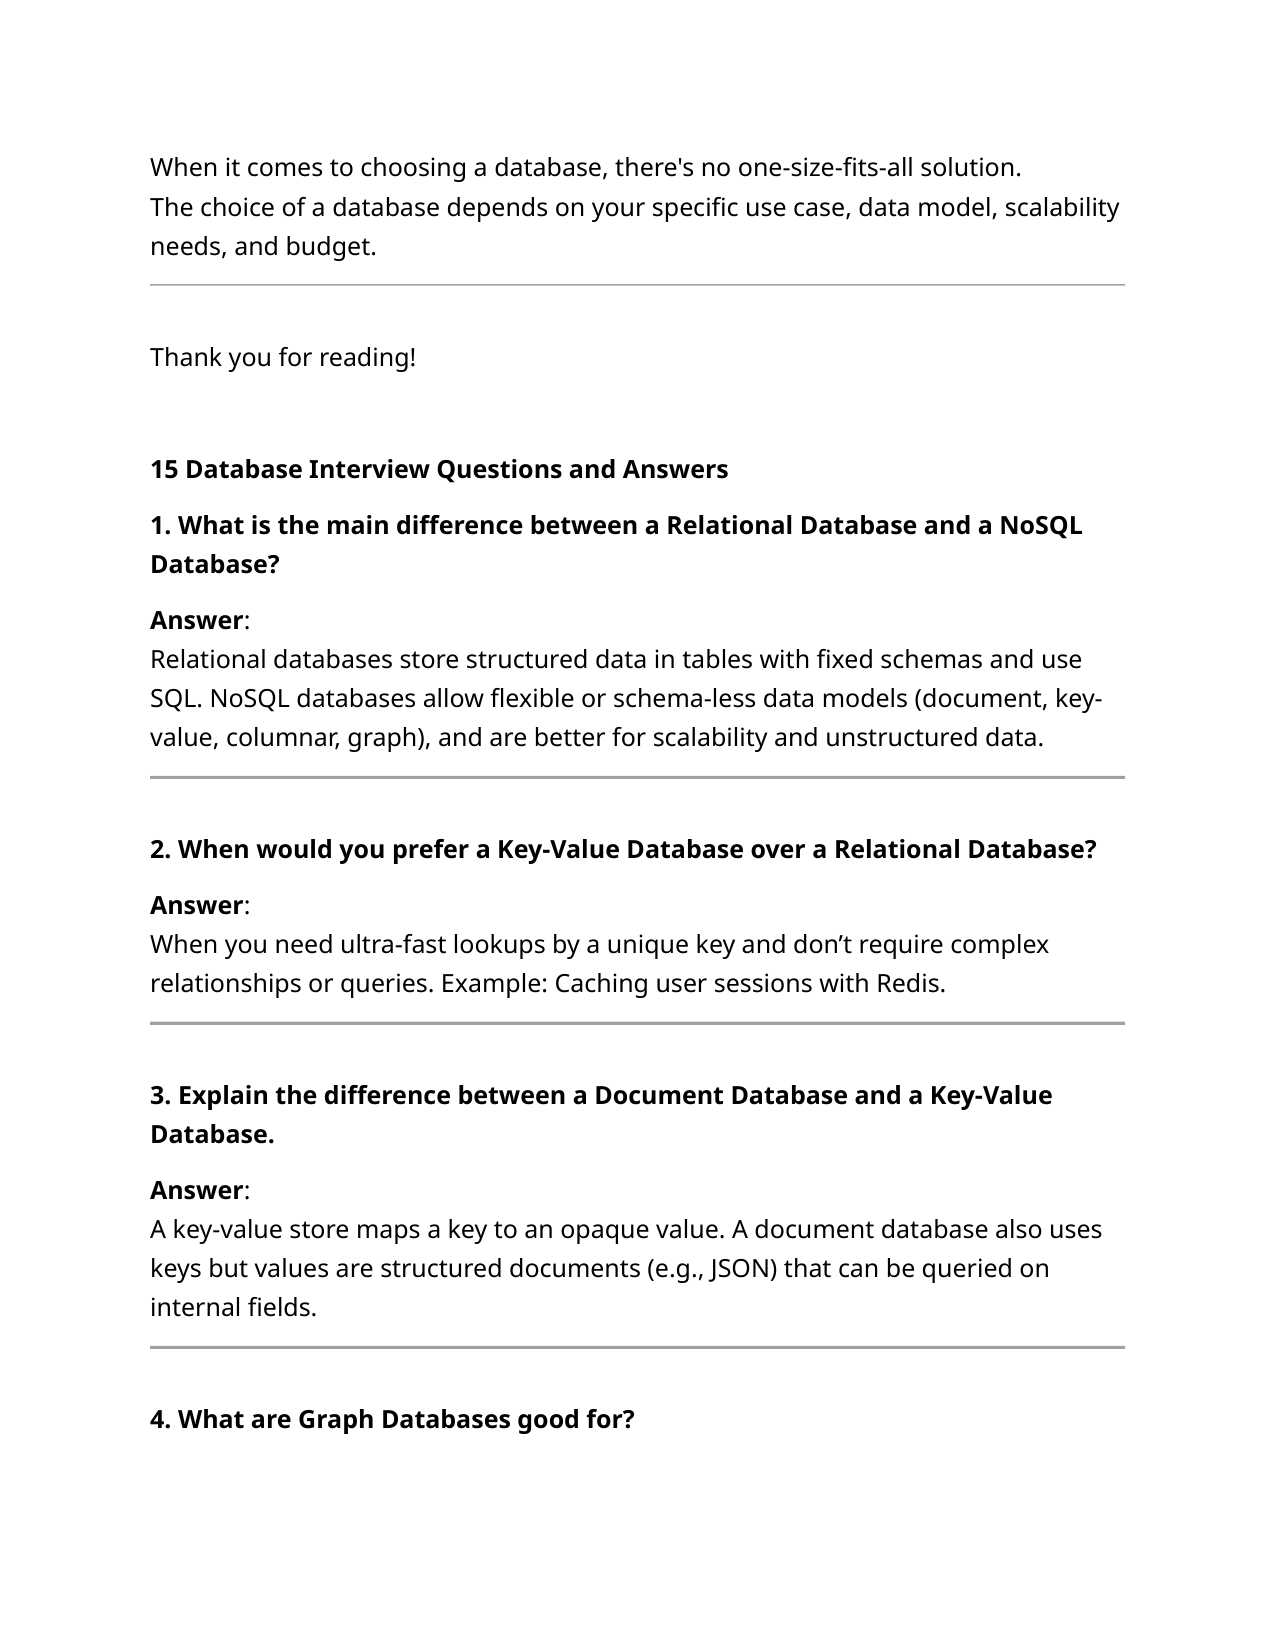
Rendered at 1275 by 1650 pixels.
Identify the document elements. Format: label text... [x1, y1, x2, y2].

text 4. What are Graph Databases good for? [150, 1402, 1125, 1436]
text Thank you for reading! [150, 340, 1125, 374]
text 15 Database Interview Questions and Answers [150, 452, 1125, 486]
text Answer: A key-value store maps a key to an opaque value. A document database also uses keys but values are structured documents (e.g., JSON) that can be queried on internal fields. [150, 1172, 1125, 1324]
text 3. Explain the difference between a Document Database and a Key-Value Database. [150, 1077, 1125, 1151]
text When it comes to choosing a database, there's no one-size-fits-all solution. The choice of a database depends on your specific use case, data model, scalability needs, and budget. [150, 150, 1125, 262]
text 1. What is the main difference between a Relational Database and a NoSQL Database? [150, 507, 1125, 581]
text 2. When would you prefer a Key-Value Database over a Relational Database? [150, 832, 1125, 866]
text Answer: When you need ultra-fast lookups by a unique key and don’t require complex relationships or queries. Example: Caching user sessions with Redis. [150, 887, 1125, 1000]
text Answer: Relational databases store structured data in tables with fixed schemas and use SQL. NoSQL databases allow flexible or schema-less data models (document, key-value, columnar, graph), and are better for scalability and unstructured data. [150, 602, 1125, 754]
